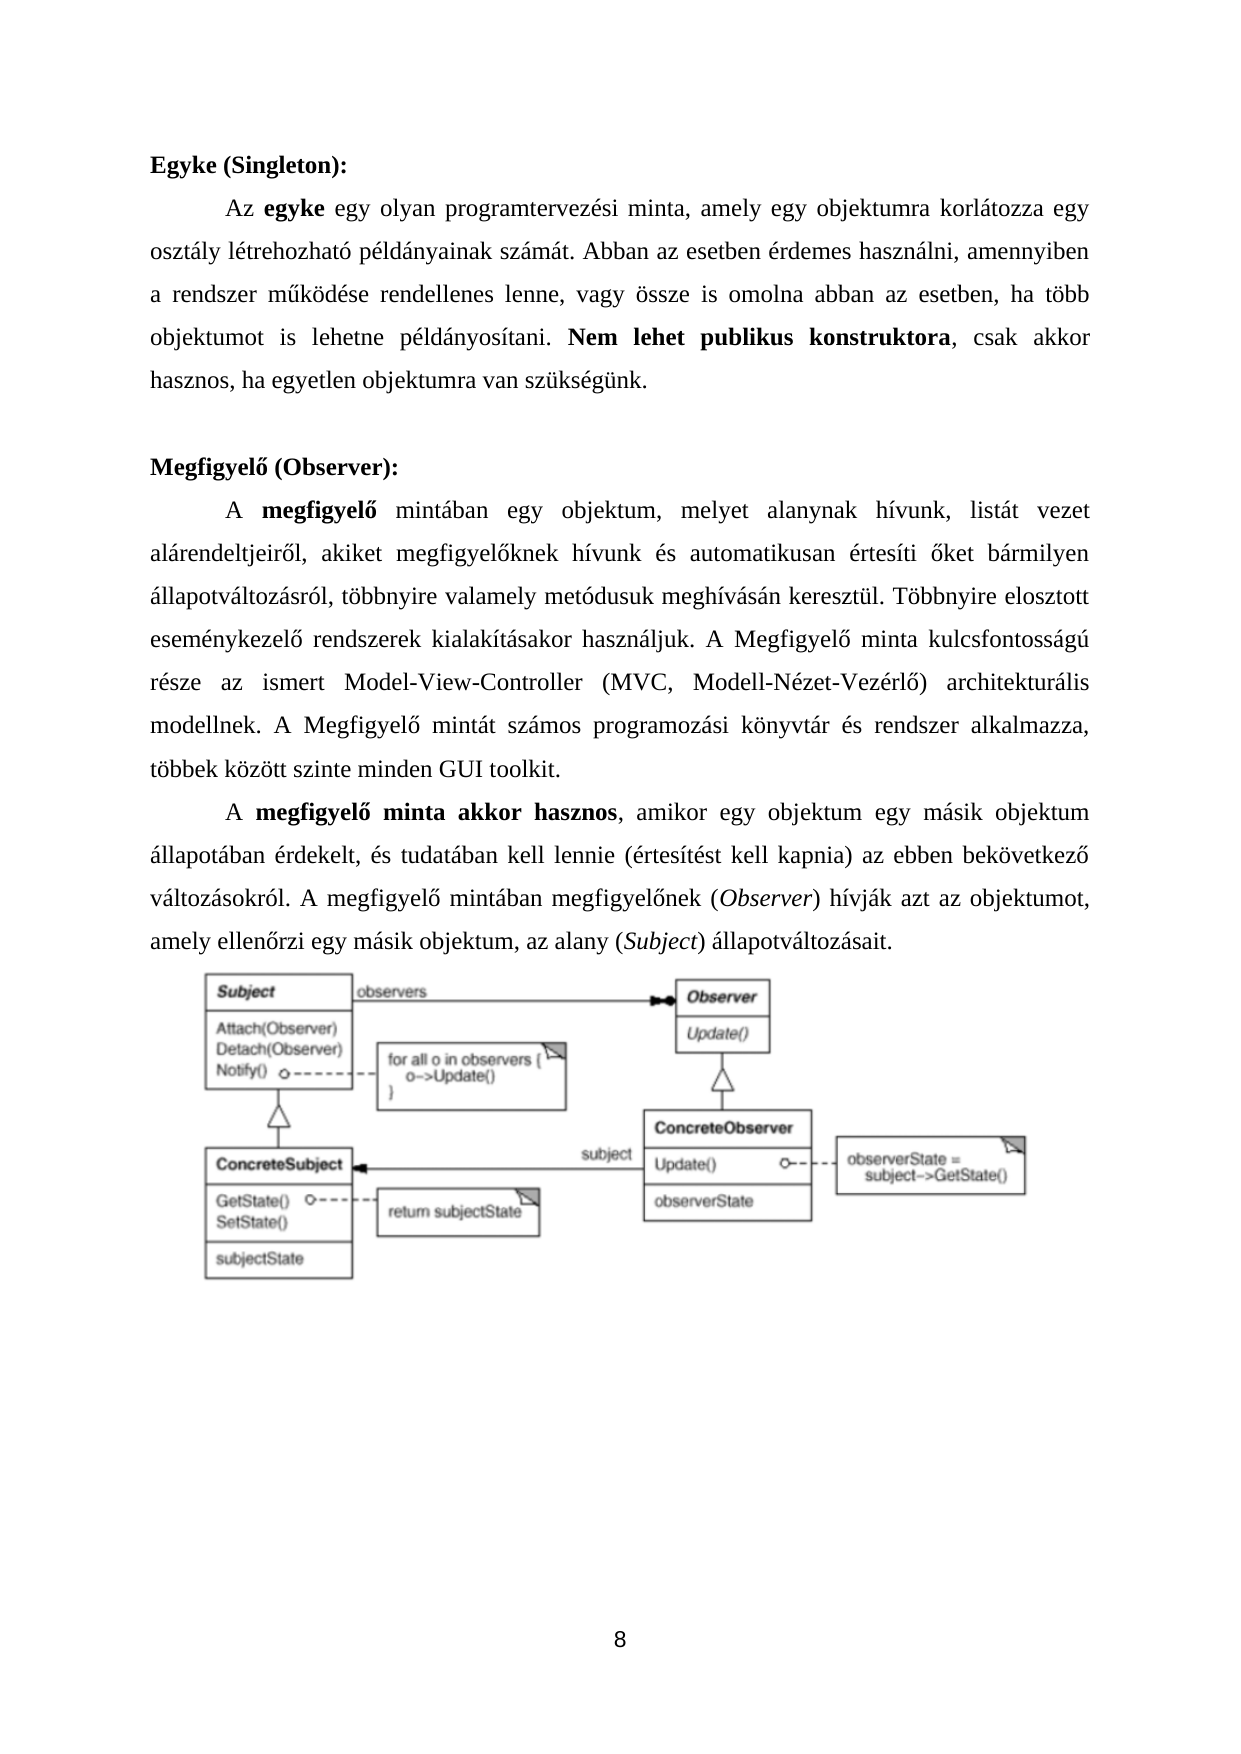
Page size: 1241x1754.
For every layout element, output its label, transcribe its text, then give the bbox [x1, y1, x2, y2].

text A megfigyelő mintában egy objektum, melyet alanynak hívunk, listát vezet alárendeltjeiről, akiket megfigyelőknek hívunk és automatikusan értesíti őket bármilyen állapotváltozásról, többnyire valamely metódusuk meghívásán keresztül. Többnyire elosztott eseménykezelő rendszerek kialakításakor használjuk. A Megfigyelő minta kulcsfontosságú része az ismert Model-View-Controller (MVC, Modell-Nézet-Vezérlő) architekturális modellnek. A Megfigyelő mintát számos programozási könyvtár és rendszer alkalmazza, többek között szinte minden GUI toolkit. [150, 495, 1090, 782]
text Megfigyelő (Observer): [150, 452, 1090, 481]
picture [202, 969, 1038, 1286]
text Az egyke egy olyan programtervezési minta, amely egy objektumra korlátozza egy osztály létrehozható példányainak számát. Abban az esetben érdemes használni, amennyiben a rendszer működése rendellenes lenne, vagy össze is omolna abban az esetben, ha több objektumot is lehetne példányosítani. Nem lehet publikus konstruktora, csak akkor hasznos, ha egyetlen objektumra van szükségünk. [150, 193, 1090, 394]
text Egyke (Singleton): [150, 150, 1090, 179]
text A megfigyelő minta akkor hasznos, amikor egy objektum egy másik objektum állapotában érdekelt, és tudatában kell lennie (értesítést kell kapnia) az ebben bekövetkező változásokról. A megfigyelő mintában megfigyelőnek (Observer) hívják azt az objektumot, amely ellenőrzi egy másik objektum, az alany (Subject) állapotváltozásait. [150, 797, 1090, 955]
